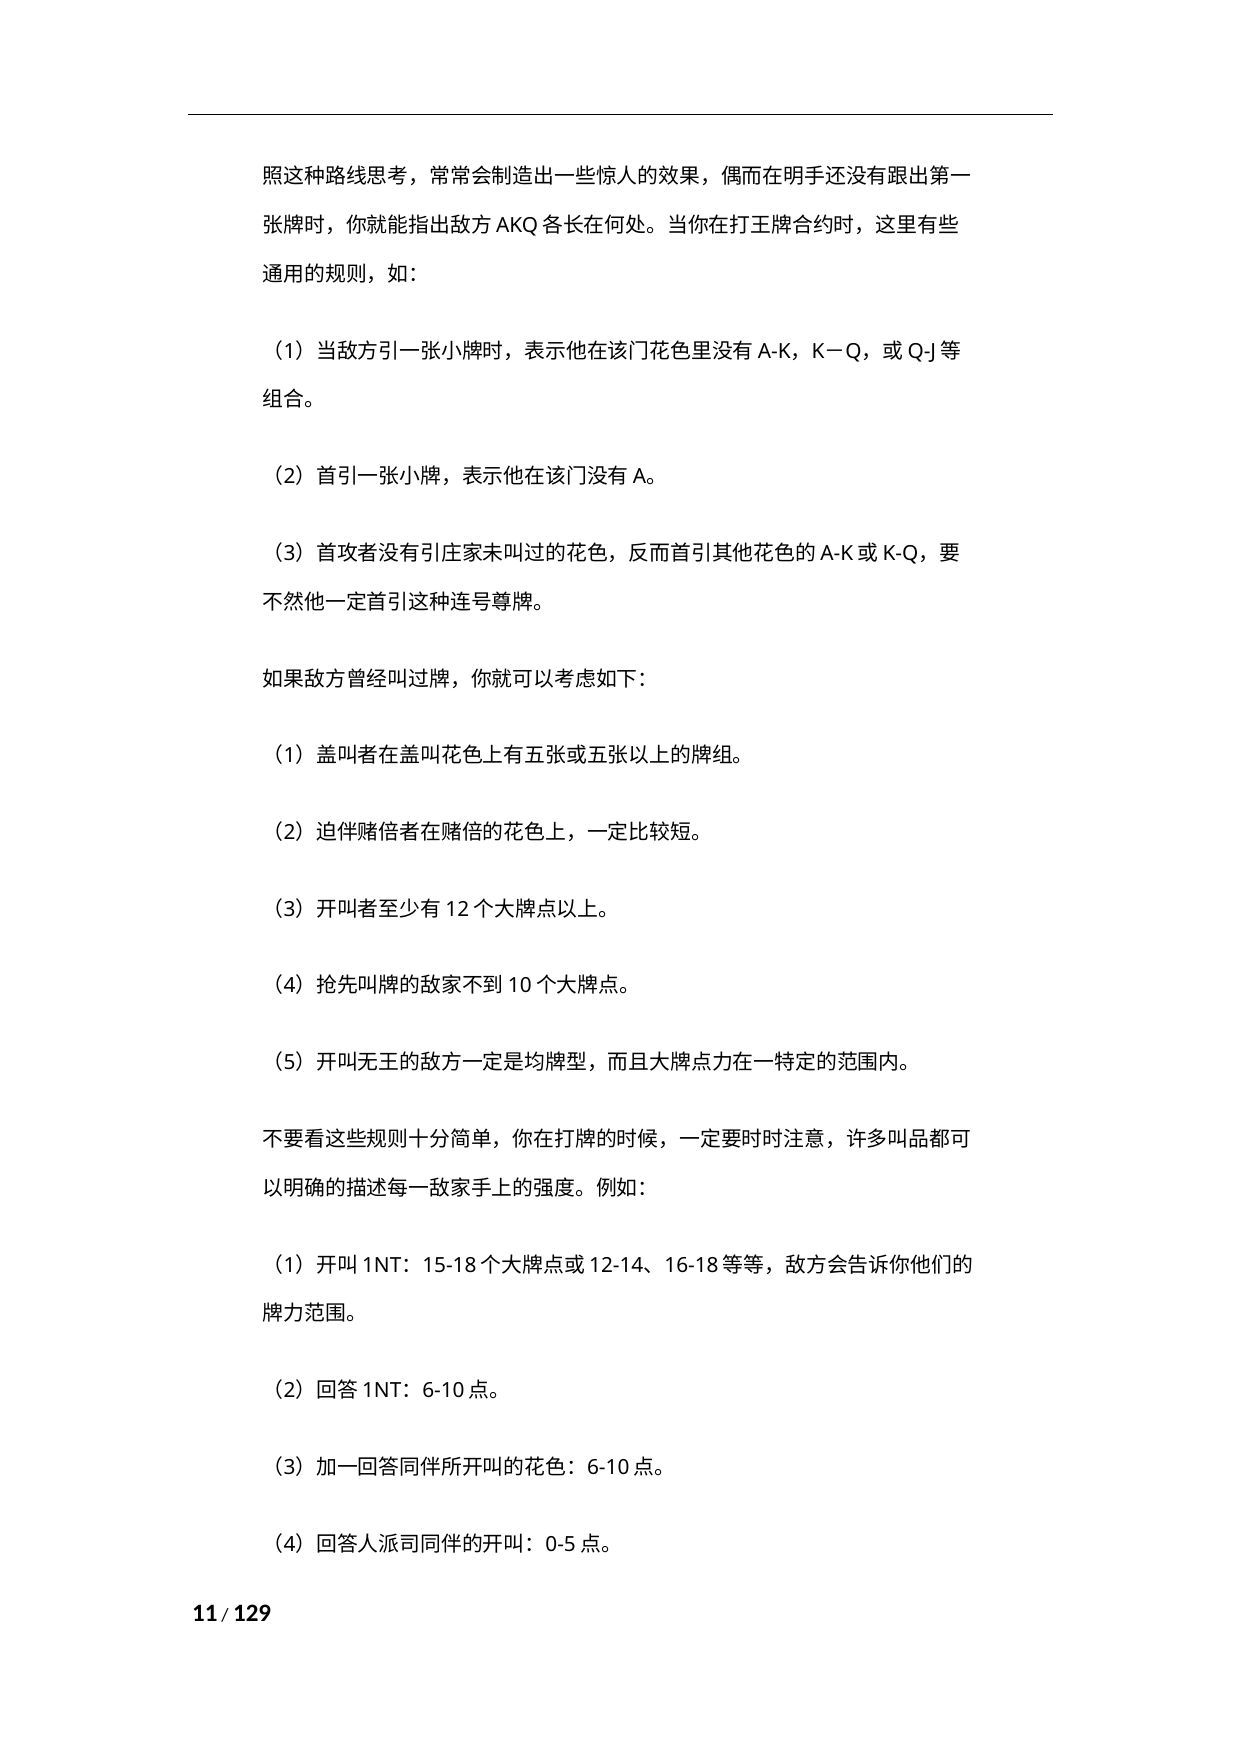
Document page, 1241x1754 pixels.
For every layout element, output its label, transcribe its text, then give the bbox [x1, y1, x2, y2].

text （1）当敌方引一张小牌时，表示他在该门花色里没有A-K，K－Q，或Q-J等组合。 [262, 333, 978, 414]
text （3）开叫者至少有12个大牌点以上。 [262, 891, 978, 923]
text （3）首攻者没有引庄家未叫过的花色，反而首引其他花色的A-K或K-Q，要不然他一定首引这种连号尊牌。 [262, 535, 978, 616]
text （1）开叫1NT：15-18个大牌点或12-14、16-18等等，敌方会告诉你他们的牌力范围。 [262, 1247, 978, 1328]
text （2）迫伴赌倍者在赌倍的花色上，一定比较短。 [262, 814, 978, 847]
text （3）加一回答同伴所开叫的花色：6-10点。 [262, 1449, 978, 1482]
text （5）开叫无王的敌方一定是均牌型，而且大牌点力在一特定的范围内。 [262, 1044, 978, 1077]
text （4）抢先叫牌的敌家不到10个大牌点。 [262, 968, 978, 1000]
text 如果敌方曾经叫过牌，你就可以考虑如下： [262, 661, 978, 693]
text 不要看这些规则十分简单，你在打牌的时候，一定要时时注意，许多叫品都可以明确的描述每一敌家手上的强度。例如： [262, 1121, 978, 1202]
text 照这种路线思考，常常会制造出一些惊人的效果，偶而在明手还没有跟出第一张牌时，你就能指出敌方AKQ各长在何处。当你在打王牌合约时，这里有些通用的规则，如： [262, 158, 978, 288]
text （2）首引一张小牌，表示他在该门没有A。 [262, 458, 978, 491]
text （1）盖叫者在盖叫花色上有五张或五张以上的牌组。 [262, 737, 978, 770]
text （4）回答人派司同伴的开叫：0-5点。 [262, 1526, 978, 1558]
text （2）回答1NT：6-10点。 [262, 1372, 978, 1405]
